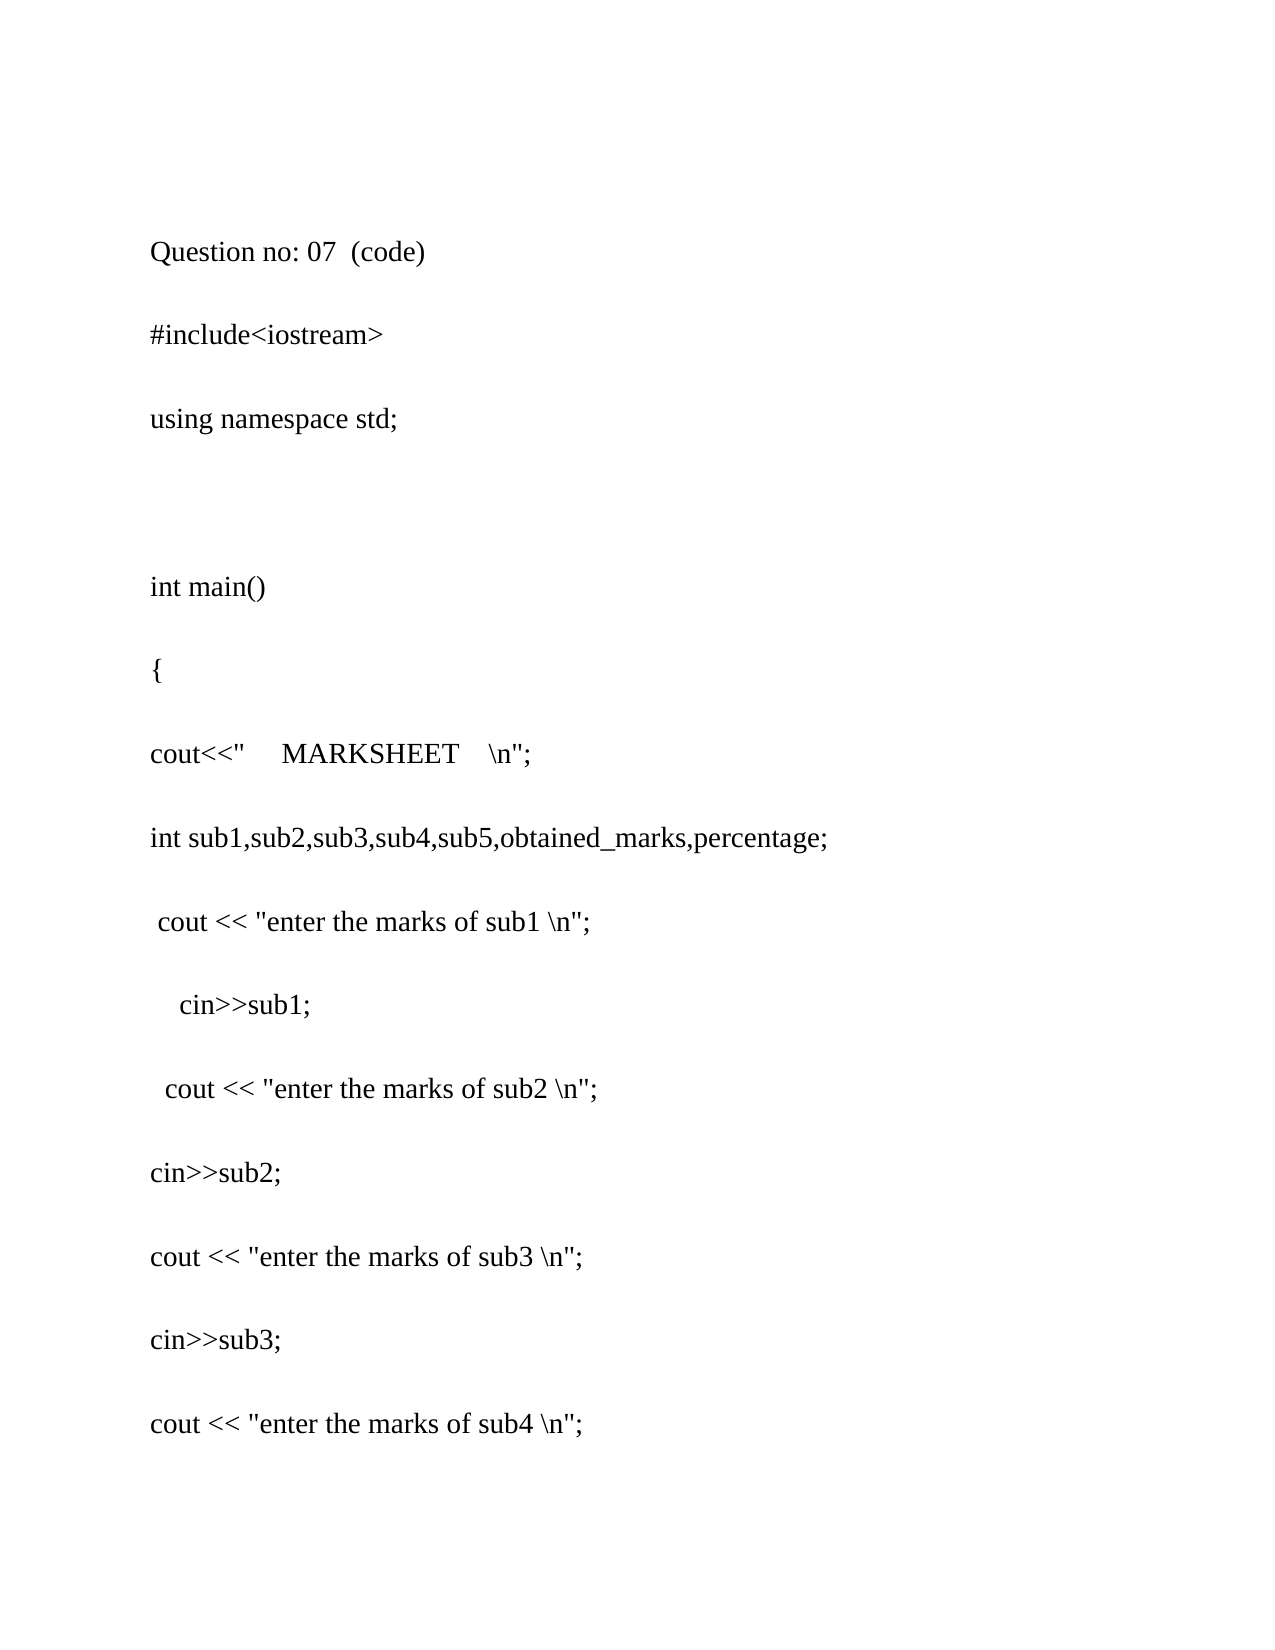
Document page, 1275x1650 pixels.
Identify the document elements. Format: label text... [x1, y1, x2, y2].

text cin>>sub3; [150, 1322, 1125, 1356]
text cin>>sub2; [150, 1155, 1125, 1188]
text int main() [150, 569, 1125, 602]
text using namespace std; [150, 401, 1125, 435]
text { [150, 652, 1125, 686]
text #include<iostream> [150, 317, 1125, 351]
text cout<<" MARKSHEET \n"; [150, 736, 1125, 770]
text cout << "enter the marks of sub4 \n"; [150, 1406, 1125, 1440]
text cout << "enter the marks of sub3 \n"; [150, 1239, 1125, 1272]
text Question no: 07 (code) [150, 234, 1125, 267]
text cin>>sub1; [150, 987, 1125, 1021]
text cout << "enter the marks of sub1 \n"; [150, 904, 1125, 937]
text int sub1,sub2,sub3,sub4,sub5,obtained_marks,percentage; [150, 820, 1125, 853]
text cout << "enter the marks of sub2 \n"; [150, 1071, 1125, 1105]
